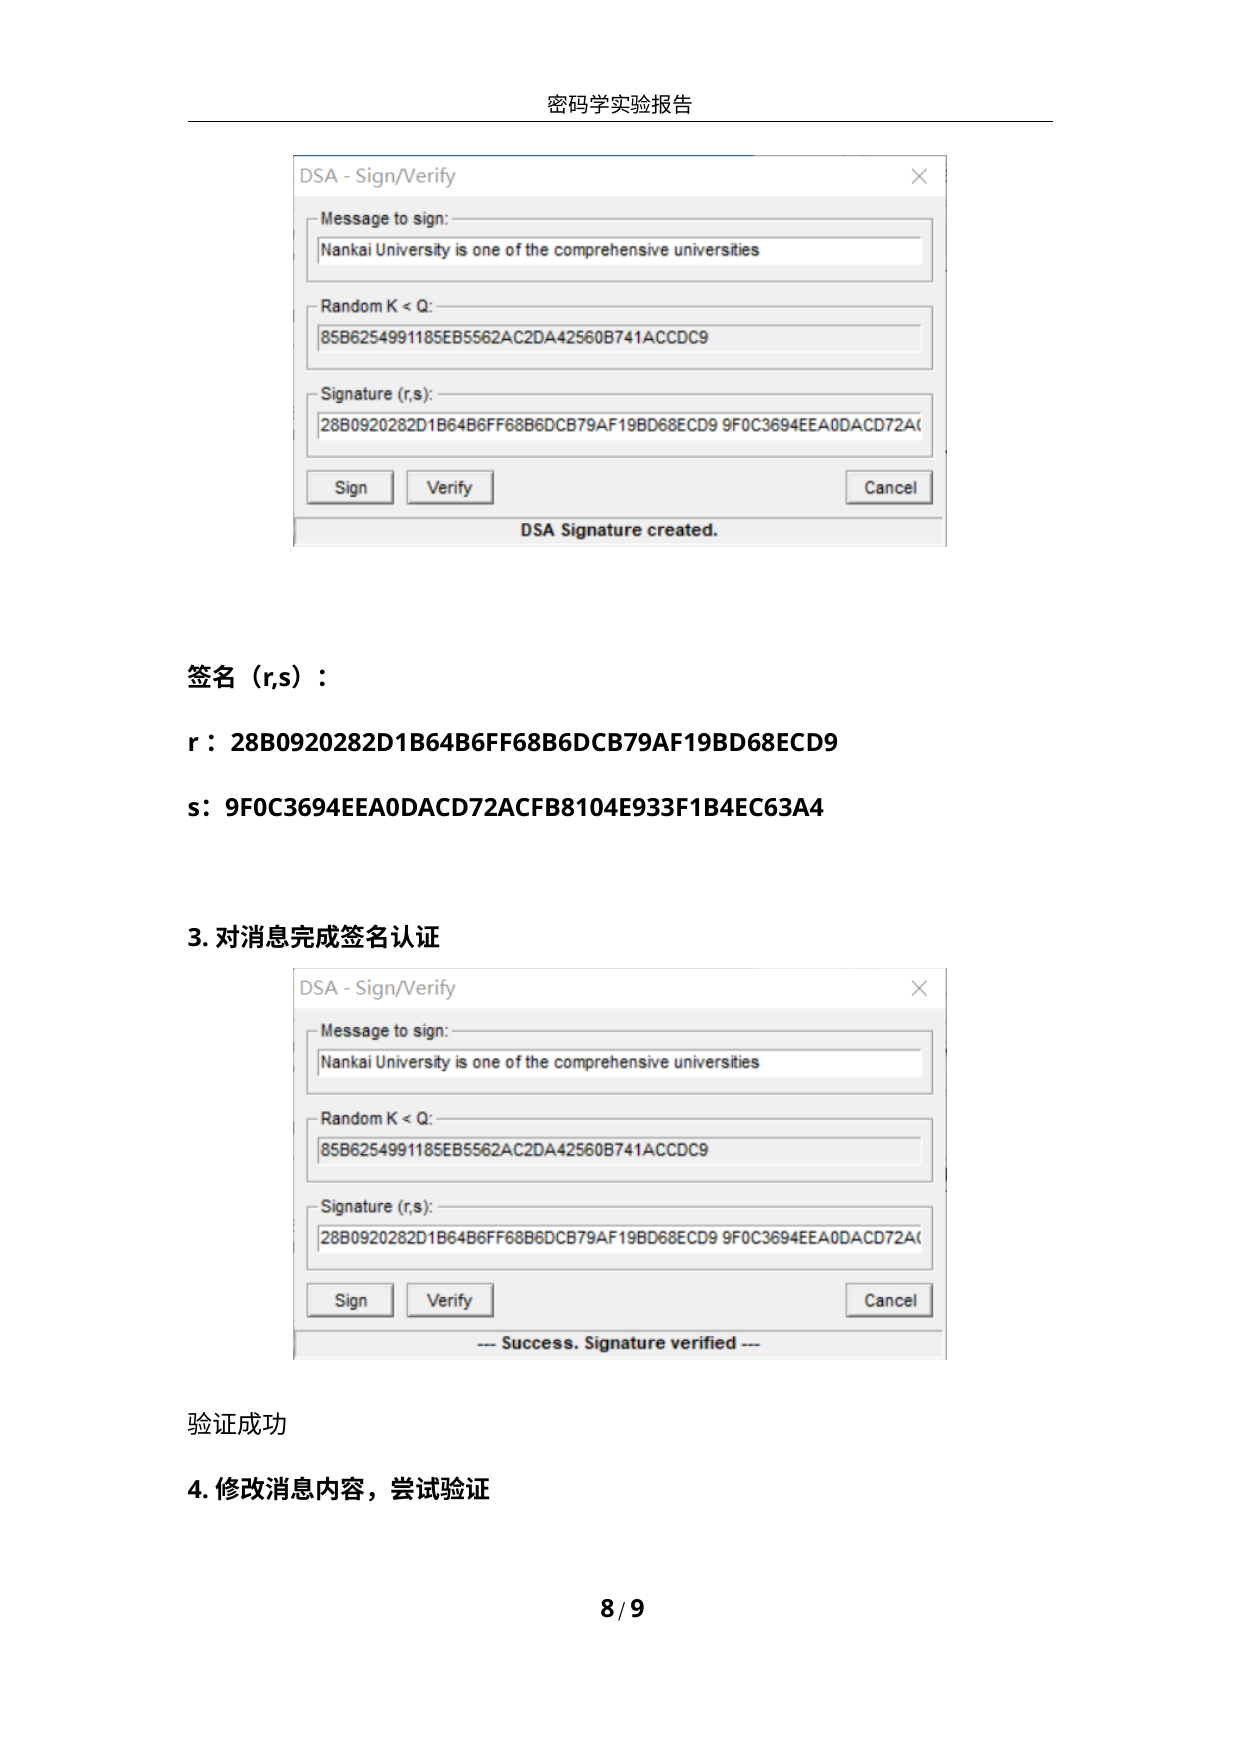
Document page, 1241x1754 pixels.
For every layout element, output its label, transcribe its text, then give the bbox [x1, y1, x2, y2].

text 3. 对消息完成签名认证 [187, 903, 1053, 968]
picture [293, 968, 947, 1360]
text s：9F0C3694EEA0DACD72ACFB8104E933F1B4EC63A4 [187, 773, 1053, 838]
text 4. 修改消息内容，尝试验证 [187, 1456, 1053, 1521]
text 验证成功 [187, 1391, 1053, 1456]
text 签名（r,s）： [187, 643, 1053, 708]
picture [293, 155, 947, 547]
text r ：28B0920282D1B64B6FF68B6DCB79AF19BD68ECD9 [187, 708, 1053, 773]
